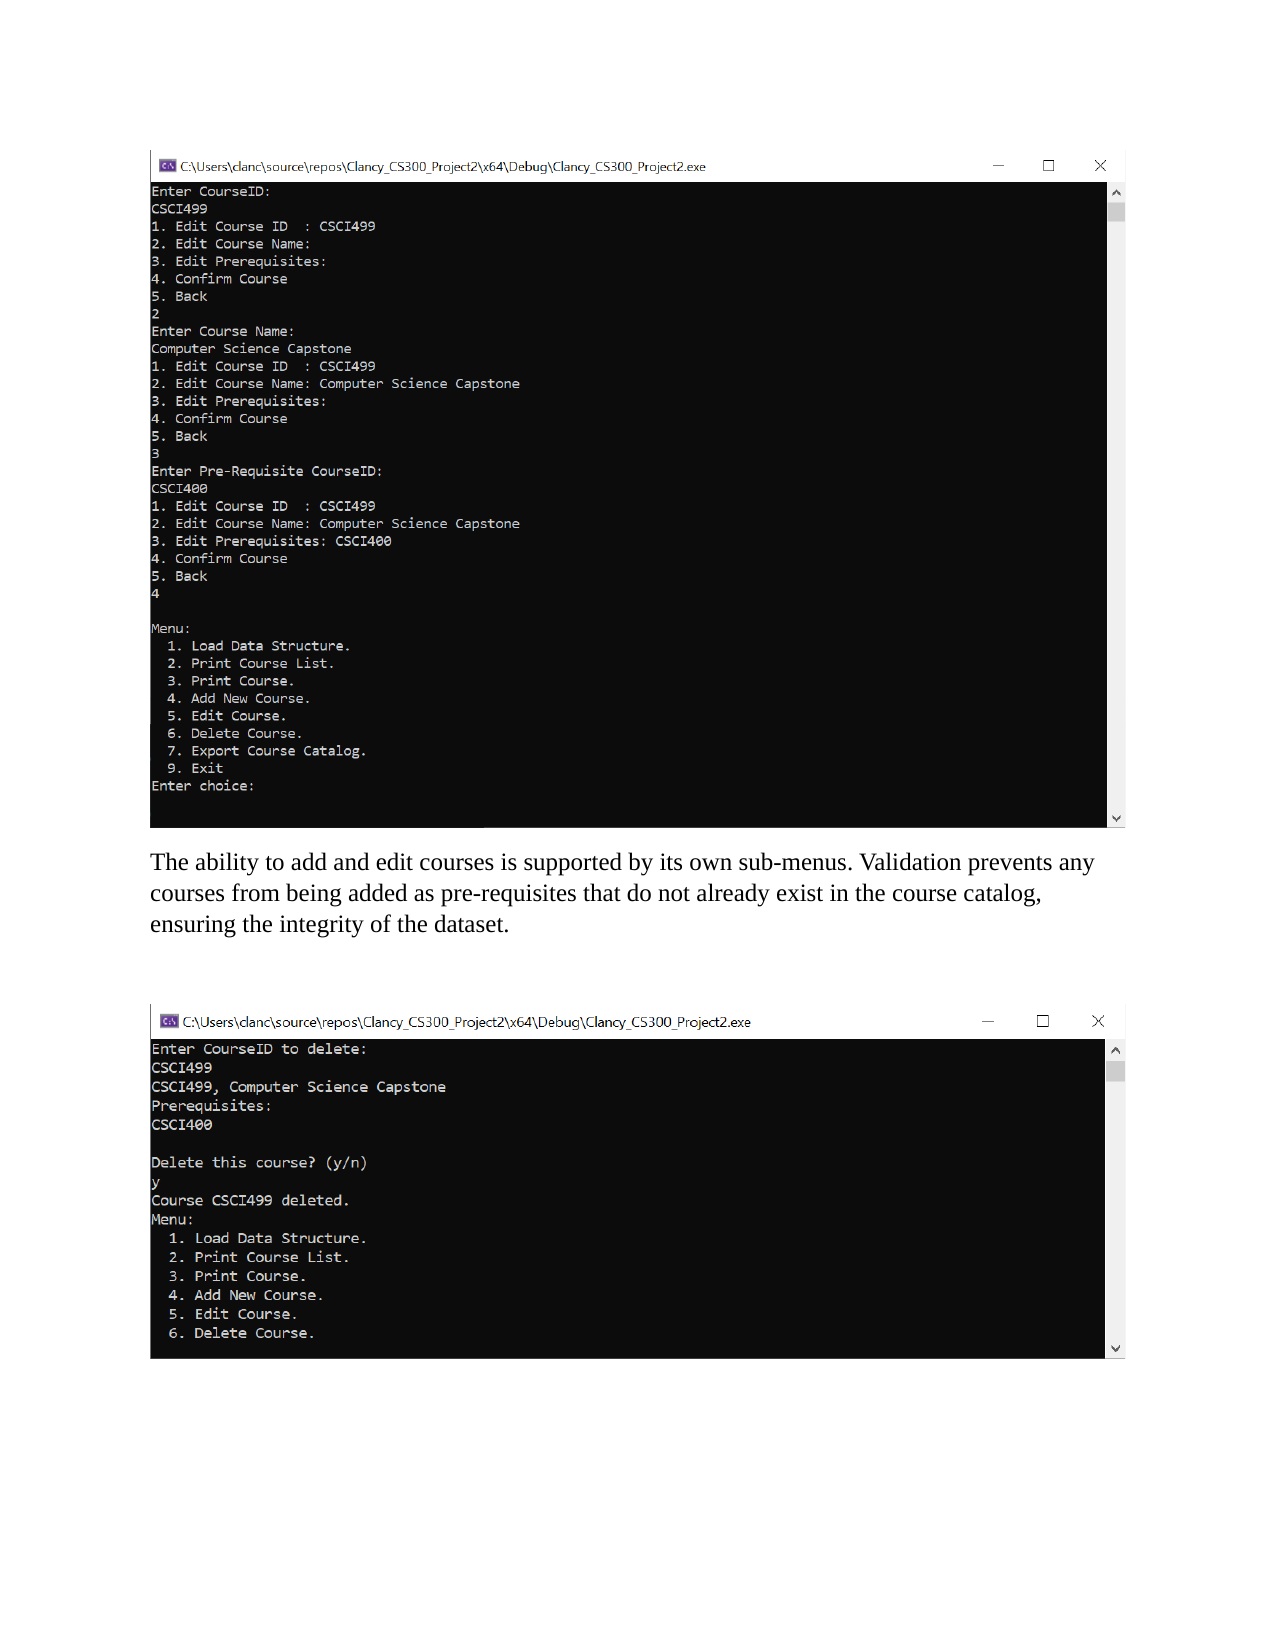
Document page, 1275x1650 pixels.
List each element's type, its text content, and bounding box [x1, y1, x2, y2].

picture [150, 1004, 1125, 1359]
picture [150, 150, 1125, 828]
text The ability to add and edit courses is supported by its own sub-menus. Validation prevents any courses from being added as pre-requisites that do not already exist in the course catalog, ensuring the integrity of the dataset. [150, 847, 1125, 937]
